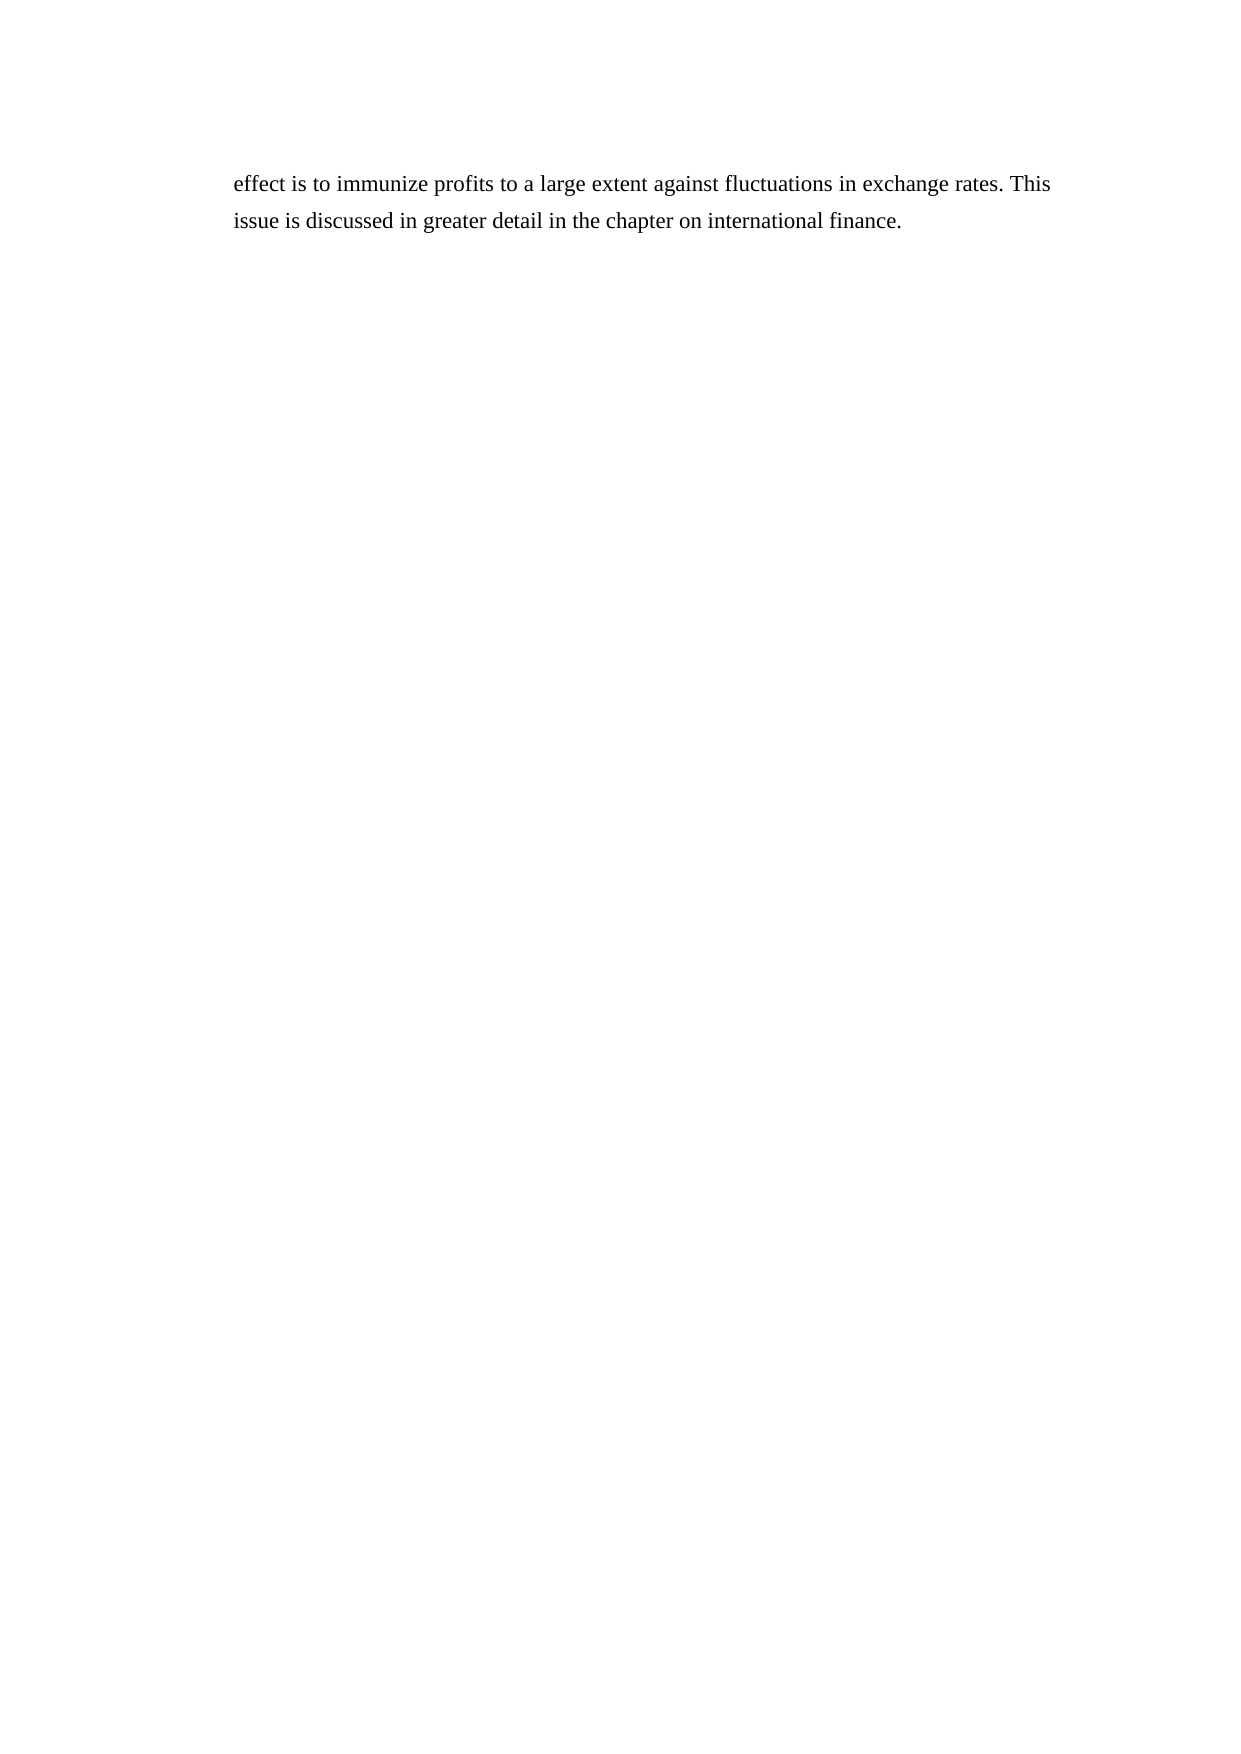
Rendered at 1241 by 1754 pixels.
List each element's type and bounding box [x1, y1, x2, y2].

text [187, 164, 1053, 239]
